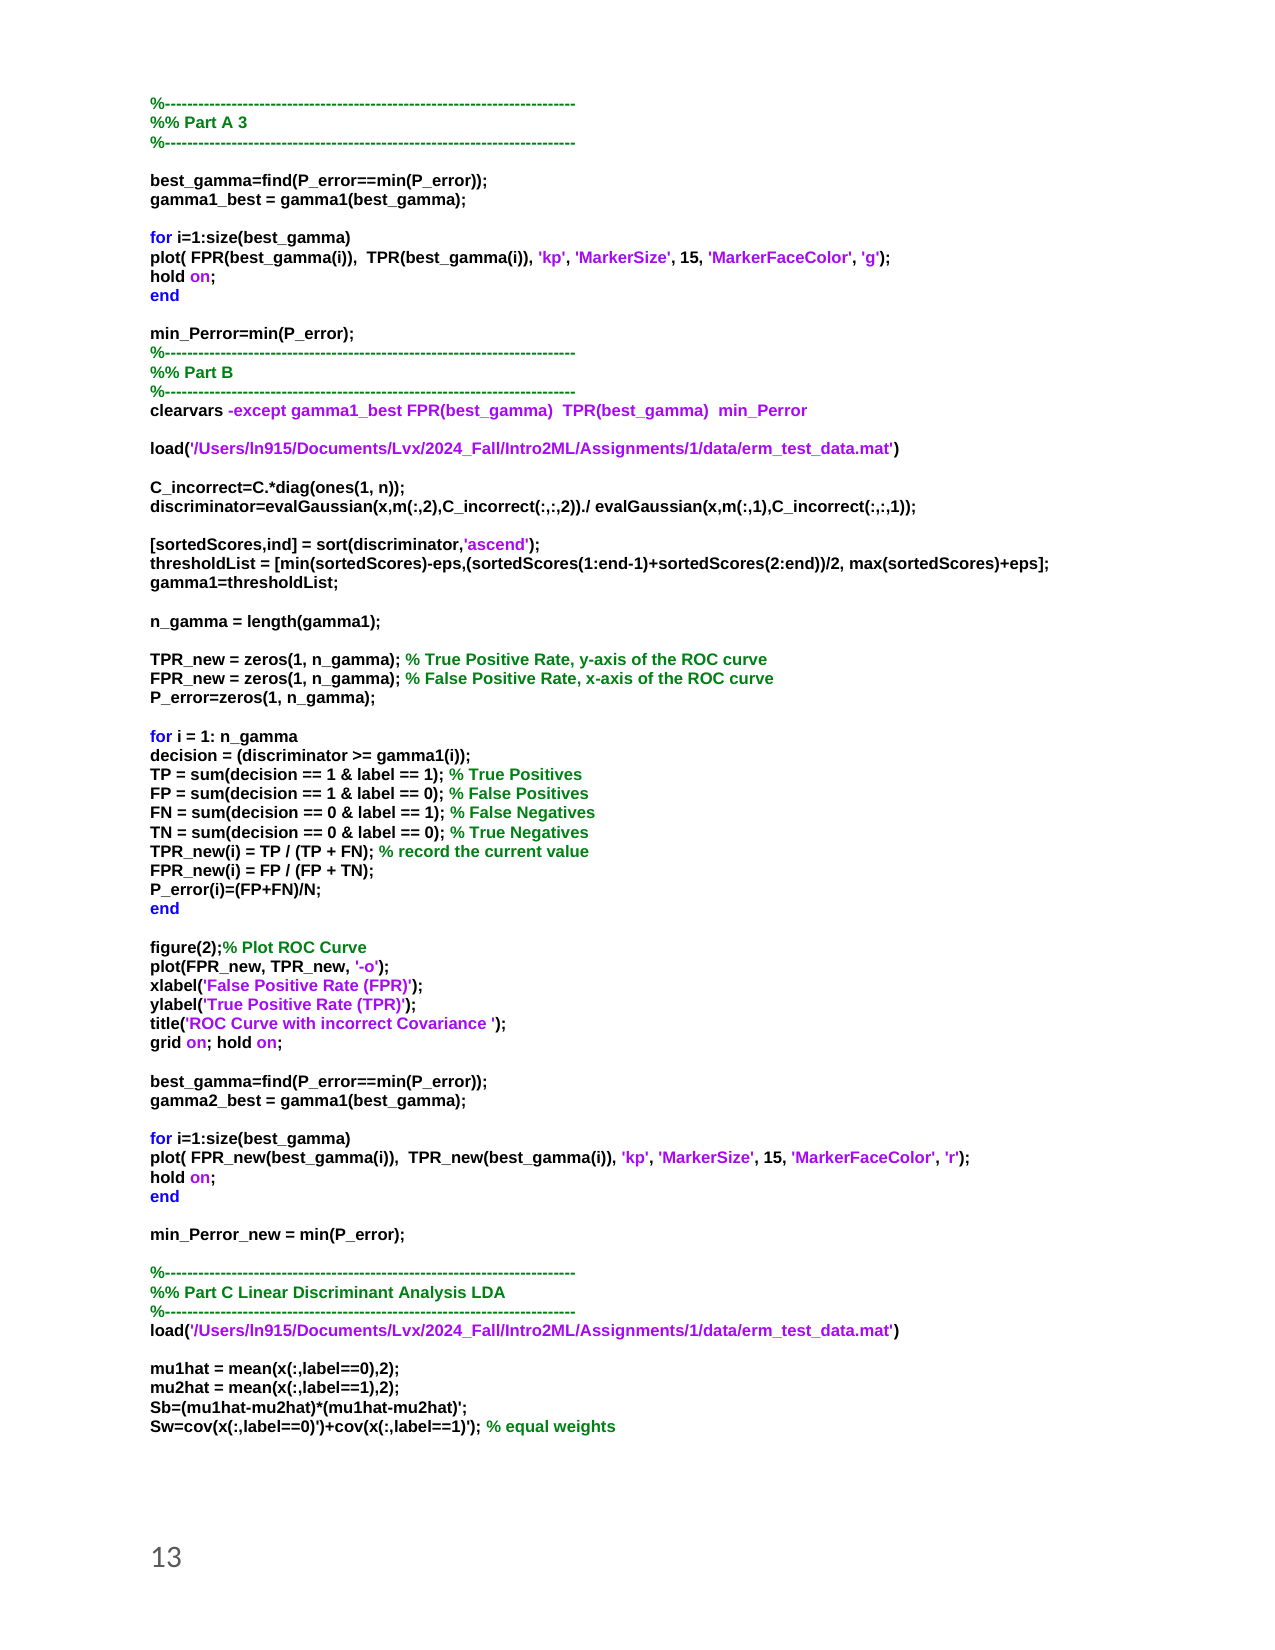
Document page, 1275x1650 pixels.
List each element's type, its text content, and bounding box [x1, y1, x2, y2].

text FN = sum(decision == 0 & label == 1); % False Negatives [150, 803, 1125, 822]
text %% Part C Linear Discriminant Analysis LDA [150, 1282, 1125, 1302]
text hold on; [150, 1167, 1125, 1187]
text load('/Users/ln915/Documents/Lvx/2024_Fall/Intro2ML/Assignments/1/data/erm_test_data.mat') [150, 439, 1125, 458]
text thresholdList = [min(sortedScores)-eps,(sortedScores(1:end-1)+sortedScores(2:end))/2, max(sortedScores)+eps]; [150, 554, 1125, 573]
text %-------------------------------------------------------------------------- [150, 343, 1125, 362]
text FPR_new = zeros(1, n_gamma); % False Positive Rate, x-axis of the ROC curve [150, 669, 1125, 688]
text gamma1=thresholdList; [150, 573, 1125, 592]
text end [150, 899, 1125, 918]
text discriminator=evalGaussian(x,m(:,2),C_incorrect(:,:,2))./ evalGaussian(x,m(:,1),C_incorrect(:,:,1)); [150, 497, 1125, 516]
text gamma2_best = gamma1(best_gamma); [150, 1091, 1125, 1110]
text %-------------------------------------------------------------------------- [150, 1302, 1125, 1321]
text %-------------------------------------------------------------------------- [150, 94, 1125, 113]
text P_error=zeros(1, n_gamma); [150, 688, 1125, 707]
text TP = sum(decision == 1 & label == 1); % True Positives [150, 765, 1125, 784]
text Sw=cov(x(:,label==0)')+cov(x(:,label==1)'); % equal weights [150, 1417, 1125, 1436]
text FP = sum(decision == 1 & label == 0); % False Positives [150, 784, 1125, 803]
text mu1hat = mean(x(:,label==0),2); [150, 1359, 1125, 1378]
text %-------------------------------------------------------------------------- [150, 382, 1125, 401]
text plot( FPR_new(best_gamma(i)), TPR_new(best_gamma(i)), 'kp', 'MarkerSize', 15, 'MarkerFaceColor', 'r'); [150, 1148, 1125, 1167]
text FPR_new(i) = FP / (FP + TN); [150, 861, 1125, 880]
text ylabel('True Positive Rate (TPR)'); [150, 995, 1125, 1014]
text %% Part A 3 [150, 113, 1125, 132]
text best_gamma=find(P_error==min(P_error)); [150, 171, 1125, 190]
text for i=1:size(best_gamma) [150, 1129, 1125, 1148]
text title('ROC Curve with incorrect Covariance '); [150, 1014, 1125, 1033]
text min_Perror=min(P_error); [150, 324, 1125, 343]
text plot(FPR_new, TPR_new, '-o'); [150, 957, 1125, 976]
text [sortedScores,ind] = sort(discriminator,'ascend'); [150, 535, 1125, 554]
text %% Part B [150, 362, 1125, 382]
text end [150, 286, 1125, 305]
text n_gamma = length(gamma1); [150, 612, 1125, 631]
text for i=1:size(best_gamma) [150, 228, 1125, 247]
text Sb=(mu1hat-mu2hat)*(mu1hat-mu2hat)'; [150, 1397, 1125, 1417]
text best_gamma=find(P_error==min(P_error)); [150, 1072, 1125, 1091]
text end [150, 1187, 1125, 1206]
text hold on; [150, 267, 1125, 286]
text C_incorrect=C.*diag(ones(1, n)); [150, 477, 1125, 497]
text grid on; hold on; [150, 1033, 1125, 1052]
text figure(2);% Plot ROC Curve [150, 937, 1125, 957]
text TPR_new(i) = TP / (TP + FN); % record the current value [150, 842, 1125, 861]
text TPR_new = zeros(1, n_gamma); % True Positive Rate, y-axis of the ROC curve [150, 650, 1125, 669]
text plot( FPR(best_gamma(i)), TPR(best_gamma(i)), 'kp', 'MarkerSize', 15, 'MarkerFaceColor', 'g'); [150, 247, 1125, 267]
text gamma1_best = gamma1(best_gamma); [150, 190, 1125, 209]
text xlabel('False Positive Rate (FPR)'); [150, 976, 1125, 995]
text min_Perror_new = min(P_error); [150, 1225, 1125, 1244]
text for i = 1: n_gamma [150, 727, 1125, 746]
text mu2hat = mean(x(:,label==1),2); [150, 1378, 1125, 1397]
text P_error(i)=(FP+FN)/N; [150, 880, 1125, 899]
text decision = (discriminator >= gamma1(i)); [150, 746, 1125, 765]
text clearvars -except gamma1_best FPR(best_gamma) TPR(best_gamma) min_Perror [150, 401, 1125, 420]
text %-------------------------------------------------------------------------- [150, 1263, 1125, 1282]
text TN = sum(decision == 0 & label == 0); % True Negatives [150, 822, 1125, 842]
text load('/Users/ln915/Documents/Lvx/2024_Fall/Intro2ML/Assignments/1/data/erm_test_data.mat') [150, 1321, 1125, 1340]
text %-------------------------------------------------------------------------- [150, 132, 1125, 152]
